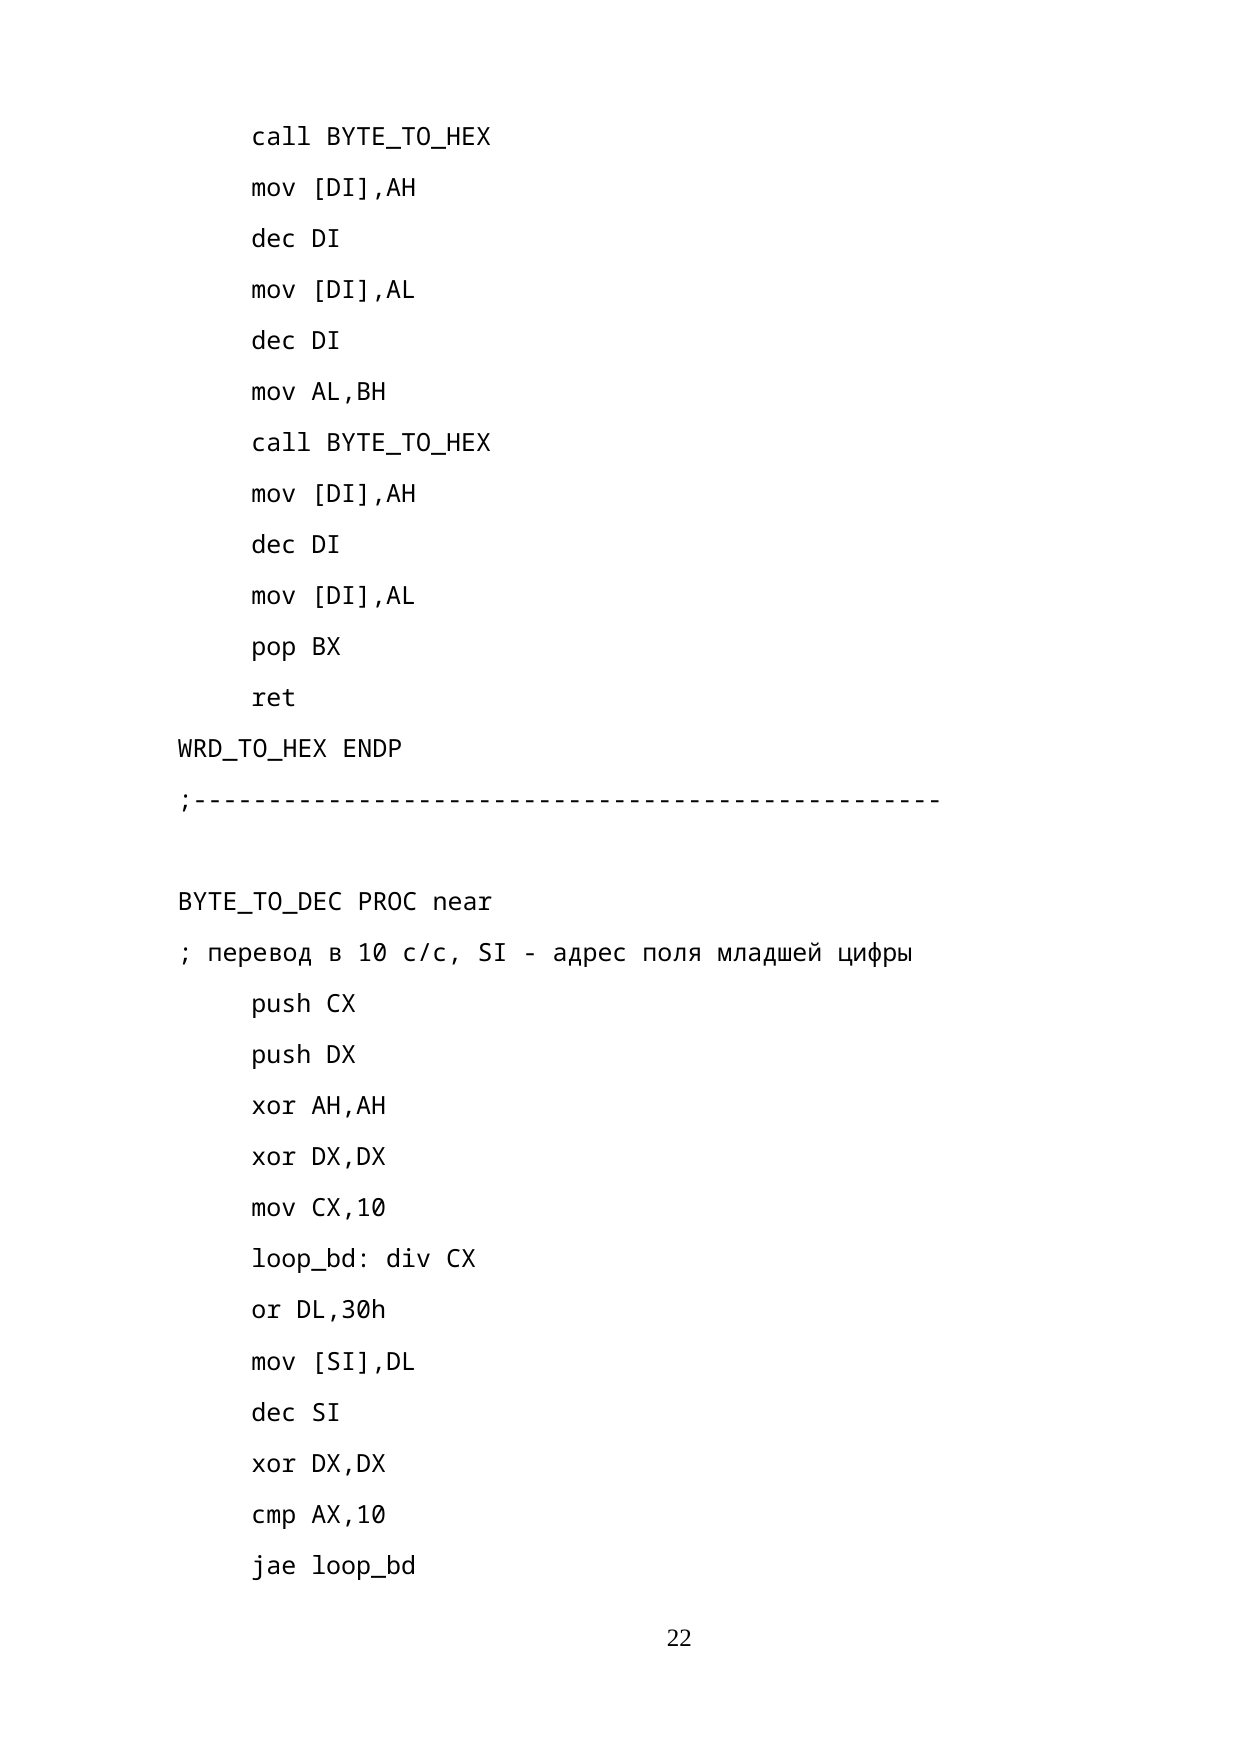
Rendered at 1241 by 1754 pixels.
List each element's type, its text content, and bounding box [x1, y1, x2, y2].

text call BYTE_TO_HEX [177, 118, 1181, 152]
text or DL,30h [177, 1292, 1181, 1326]
text mov [DI],AL [177, 577, 1181, 612]
text loop_bd: div CX [177, 1241, 1181, 1275]
text dec DI [177, 526, 1181, 561]
text ;-------------------------------------------------- [177, 782, 1181, 816]
text jae loop_bd [177, 1547, 1181, 1581]
text dec DI [177, 322, 1181, 356]
text xor DX,DX [177, 1445, 1181, 1479]
text mov CX,10 [177, 1190, 1181, 1224]
text pop BX [177, 628, 1181, 663]
text push CX [177, 986, 1181, 1020]
text ret [177, 679, 1181, 714]
text BYTE_TO_DEC PROC near [177, 884, 1181, 918]
text call BYTE_TO_HEX [177, 424, 1181, 458]
text mov AL,BH [177, 373, 1181, 407]
text WRD_TO_HEX ENDP [177, 731, 1181, 765]
text dec SI [177, 1394, 1181, 1428]
text mov [DI],AH [177, 169, 1181, 203]
text xor DX,DX [177, 1139, 1181, 1173]
text push DX [177, 1037, 1181, 1071]
text mov [DI],AH [177, 475, 1181, 509]
text cmp AX,10 [177, 1496, 1181, 1530]
text mov [DI],AL [177, 271, 1181, 305]
text xor AH,AH [177, 1088, 1181, 1122]
text ; перевод в 10 с/с, SI - адрес поля младшей цифры [177, 935, 1181, 969]
text mov [SI],DL [177, 1343, 1181, 1377]
text dec DI [177, 220, 1181, 254]
